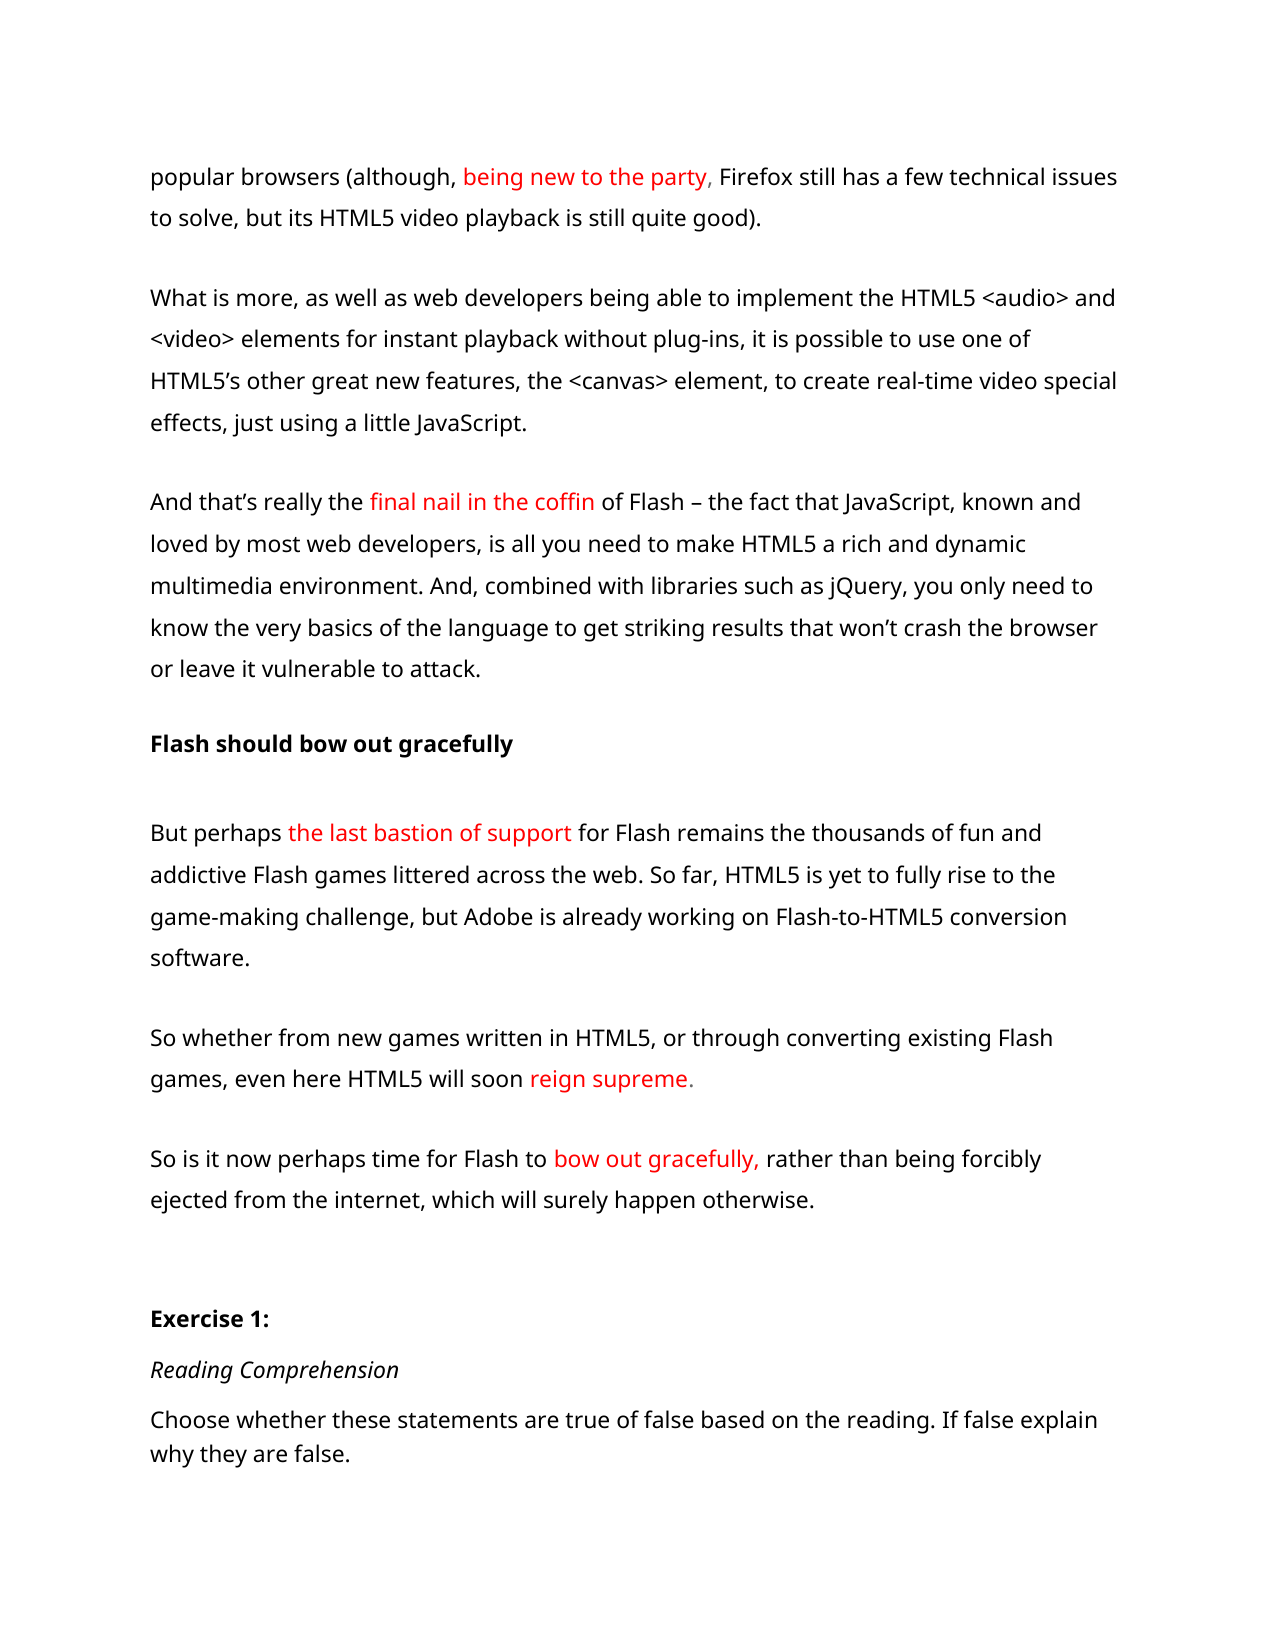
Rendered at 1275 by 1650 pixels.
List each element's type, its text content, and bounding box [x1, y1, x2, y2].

text But perhaps the last bastion of support for Flash remains the thousands of fun and addictive Flash games littered across the web. So far, HTML5 is yet to fully rise to the game-making challenge, but Adobe is already working on Flash-to-HTML5 conversion software. [150, 806, 1125, 973]
text So is it now perhaps time for Flash to bow out gracefully, rather than being forcibly ejected from the internet, which will surely happen otherwise. [150, 1132, 1125, 1216]
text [150, 150, 1125, 233]
text Exercise 1: [150, 1303, 1125, 1335]
text Choose whether these statements are true of false based on the reading. If false explain why they are false. [150, 1404, 1125, 1469]
text And that’s really the final nail in the coffin of Flash – the fact that JavaScript, known and loved by most web developers, is all you need to make HTML5 a rich and dynamic multimedia environment. And, combined with libraries such as jQuery, you only need to know the very basics of the language to get striking results that won’t crash the browser or leave it vulnerable to attack. [150, 476, 1125, 684]
text Reading Comprehension [150, 1354, 1125, 1385]
text Flash should bow out gracefully [150, 728, 1125, 759]
text What is more, as well as web developers being able to implement the HTML5 <audio> and <video> elements for instant playback without plug-ins, it is possible to use one of HTML5’s other great new features, the <canvas> element, to create real-time video special effects, just using a little JavaScript. [150, 271, 1125, 438]
text So whether from new games written in HTML5, or through converting existing Flash games, even here HTML5 will soon reign supreme. [150, 1011, 1125, 1094]
